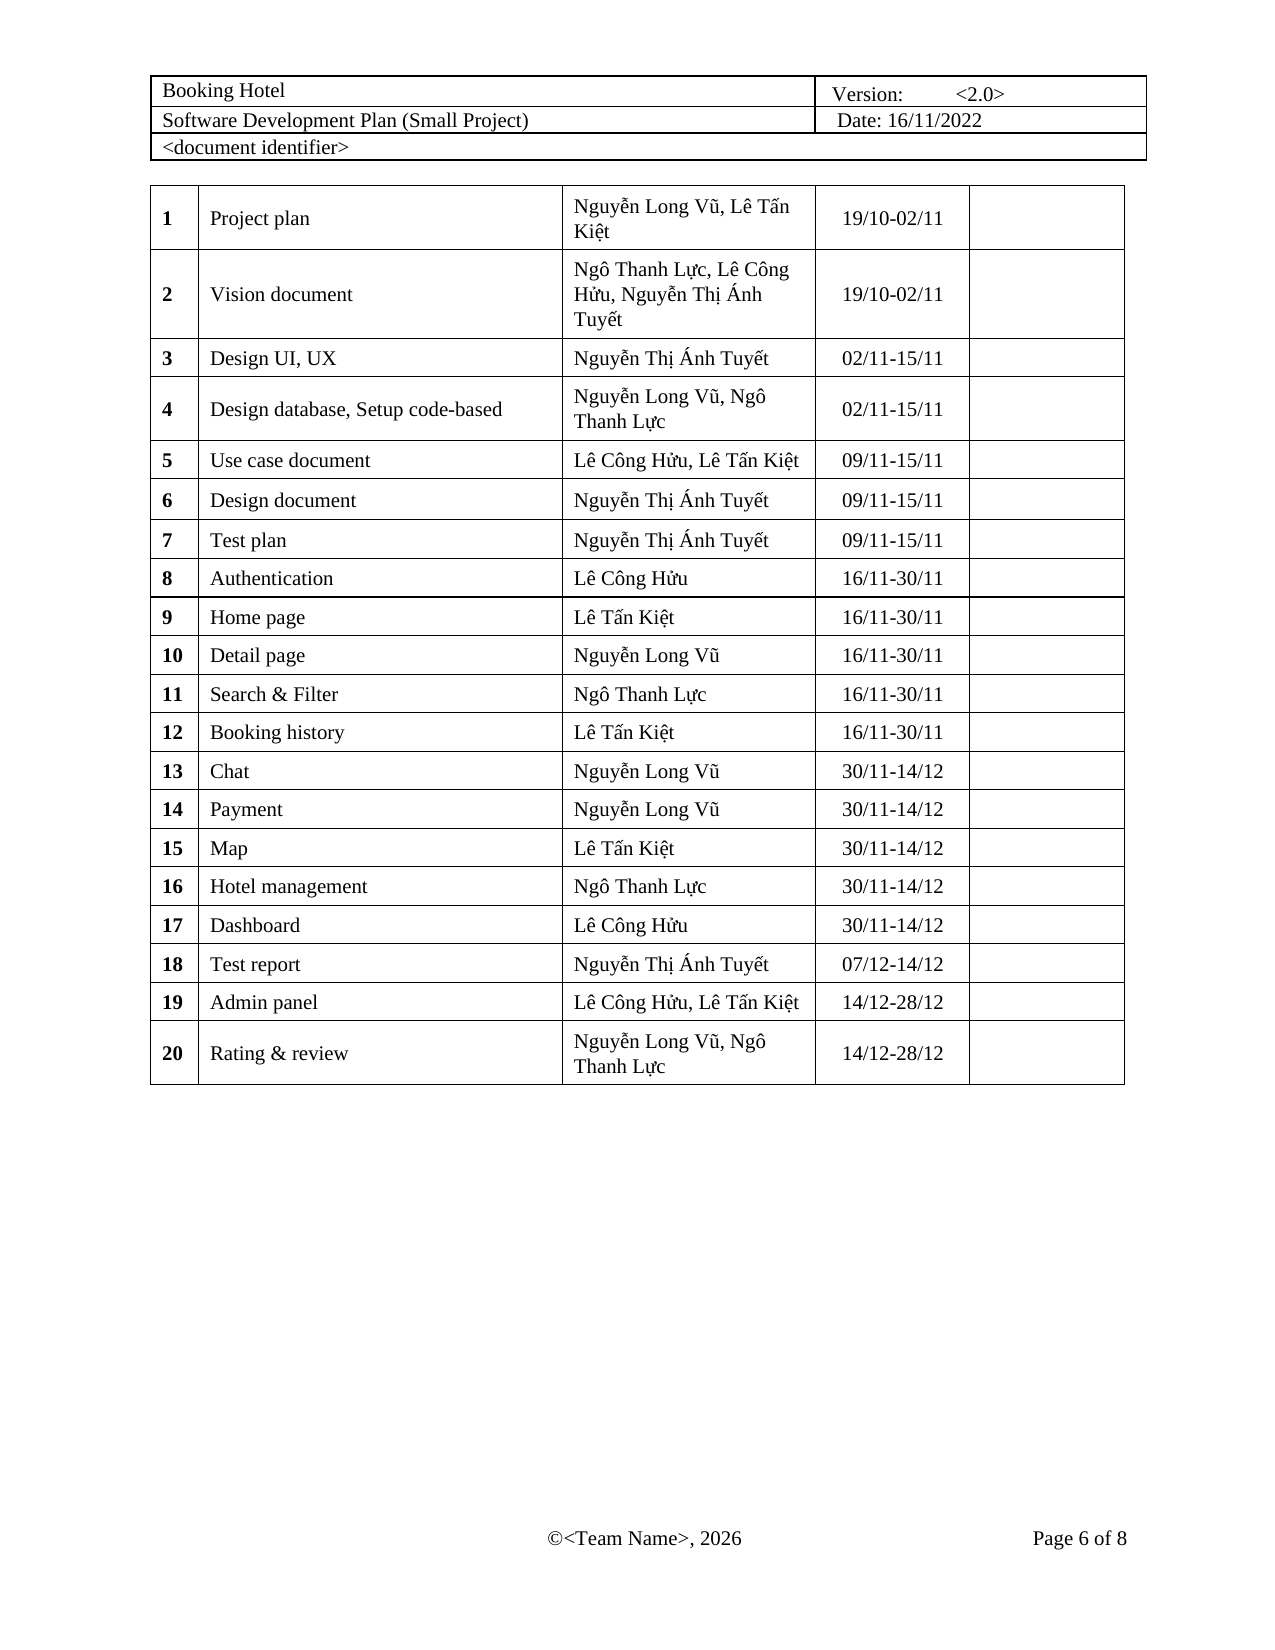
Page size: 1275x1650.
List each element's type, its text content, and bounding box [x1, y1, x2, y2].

table_cell Rating & review [199, 1021, 562, 1084]
table_cell Design document [199, 479, 562, 519]
table_cell 16 [151, 867, 198, 905]
table_cell [970, 675, 1124, 712]
table_cell 19 [151, 983, 198, 1020]
table_cell Ngô Thanh Lực [563, 675, 815, 712]
table_cell 30/11-14/12 [816, 829, 969, 866]
table_cell Lê Công Hửu [563, 906, 815, 943]
table_cell 15 [151, 829, 198, 866]
table_cell 16/11-30/11 [816, 559, 969, 596]
table_cell Lê Tấn Kiệt [563, 713, 815, 751]
table_cell 14/12-28/12 [816, 1021, 969, 1084]
table_cell Nguyễn Long Vũ [563, 790, 815, 828]
table_cell 2 [151, 250, 198, 337]
table_cell [970, 441, 1124, 478]
table_cell Dashboard [199, 906, 562, 943]
table_cell 13 [151, 752, 198, 789]
table_cell 9 [151, 598, 198, 635]
table_cell [970, 339, 1124, 376]
table_cell 11 [151, 675, 198, 712]
table_cell Nguyễn Long Vũ, Ngô Thanh Lực [563, 1021, 815, 1084]
table_cell 6 [151, 479, 198, 519]
table_cell 02/11-15/11 [816, 339, 969, 376]
table_cell Lê Công Hửu, Lê Tấn Kiệt [563, 441, 815, 478]
table_cell 07/12-14/12 [816, 944, 969, 982]
table_cell 12 [151, 713, 198, 751]
table_cell [970, 598, 1124, 635]
table_cell 14/12-28/12 [816, 983, 969, 1020]
table_cell 16/11-30/11 [816, 675, 969, 712]
table_cell [970, 983, 1124, 1020]
table_cell 30/11-14/12 [816, 752, 969, 789]
table_cell Search & Filter [199, 675, 562, 712]
table_cell 7 [151, 520, 198, 558]
table_cell Nguyễn Long Vũ [563, 636, 815, 673]
table_cell Nguyễn Long Vũ, Lê Tấn Kiệt [563, 186, 815, 249]
table_cell [970, 250, 1124, 337]
table_cell [970, 520, 1124, 558]
table_cell 10 [151, 636, 198, 673]
table_cell Nguyễn Long Vũ [563, 752, 815, 789]
table_cell Hotel management [199, 867, 562, 905]
table_cell [970, 829, 1124, 866]
table_cell [970, 752, 1124, 789]
table_cell [970, 636, 1124, 673]
table_cell Project plan [199, 186, 562, 249]
table_cell 09/11-15/11 [816, 479, 969, 519]
table_cell 14 [151, 790, 198, 828]
table_cell Lê Công Hửu, Lê Tấn Kiệt [563, 983, 815, 1020]
table_cell 02/11-15/11 [816, 377, 969, 439]
table_cell Authentication [199, 559, 562, 596]
table_cell 5 [151, 441, 198, 478]
table_cell Lê Tấn Kiệt [563, 598, 815, 635]
table_cell Lê Công Hửu [563, 559, 815, 596]
table_cell 09/11-15/11 [816, 441, 969, 478]
table_cell 30/11-14/12 [816, 867, 969, 905]
table_cell 3 [151, 339, 198, 376]
table_cell 19/10-02/11 [816, 250, 969, 337]
table_cell 16/11-30/11 [816, 713, 969, 751]
table_cell [970, 479, 1124, 519]
table_cell [970, 906, 1124, 943]
table_cell Home page [199, 598, 562, 635]
table_cell Design database, Setup code-based [199, 377, 562, 439]
table_cell Ngô Thanh Lực, Lê Công Hửu, Nguyễn Thị Ánh Tuyết [563, 250, 815, 337]
table_cell 20 [151, 1021, 198, 1084]
table_cell 30/11-14/12 [816, 790, 969, 828]
table_cell [970, 944, 1124, 982]
table_cell Detail page [199, 636, 562, 673]
table_cell Ngô Thanh Lực [563, 867, 815, 905]
table_cell Nguyễn Thị Ánh Tuyết [563, 944, 815, 982]
table_cell Lê Tấn Kiệt [563, 829, 815, 866]
table_cell Admin panel [199, 983, 562, 1020]
table_cell [970, 377, 1124, 439]
table_cell Vision document [199, 250, 562, 337]
table_cell [970, 1021, 1124, 1084]
table_cell Design UI, UX [199, 339, 562, 376]
table_cell Chat [199, 752, 562, 789]
table_cell 19/10-02/11 [816, 186, 969, 249]
table_cell 4 [151, 377, 198, 439]
table_cell Booking history [199, 713, 562, 751]
table_cell Test plan [199, 520, 562, 558]
table_cell [970, 867, 1124, 905]
table_cell [970, 559, 1124, 596]
table_cell 16/11-30/11 [816, 636, 969, 673]
table_cell Payment [199, 790, 562, 828]
table_cell Nguyễn Thị Ánh Tuyết [563, 339, 815, 376]
table_cell Use case document [199, 441, 562, 478]
table_cell [970, 186, 1124, 249]
table_cell 18 [151, 944, 198, 982]
table_cell Nguyễn Thị Ánh Tuyết [563, 479, 815, 519]
table_cell Test report [199, 944, 562, 982]
table_cell [970, 790, 1124, 828]
table_cell Nguyễn Thị Ánh Tuyết [563, 520, 815, 558]
table_cell Map [199, 829, 562, 866]
table_cell [970, 713, 1124, 751]
table_cell 30/11-14/12 [816, 906, 969, 943]
table_cell 16/11-30/11 [816, 598, 969, 635]
table_cell 17 [151, 906, 198, 943]
table_cell 8 [151, 559, 198, 596]
table_cell Nguyễn Long Vũ, Ngô Thanh Lực [563, 377, 815, 439]
table_cell 09/11-15/11 [816, 520, 969, 558]
table_cell 1 [151, 186, 198, 249]
